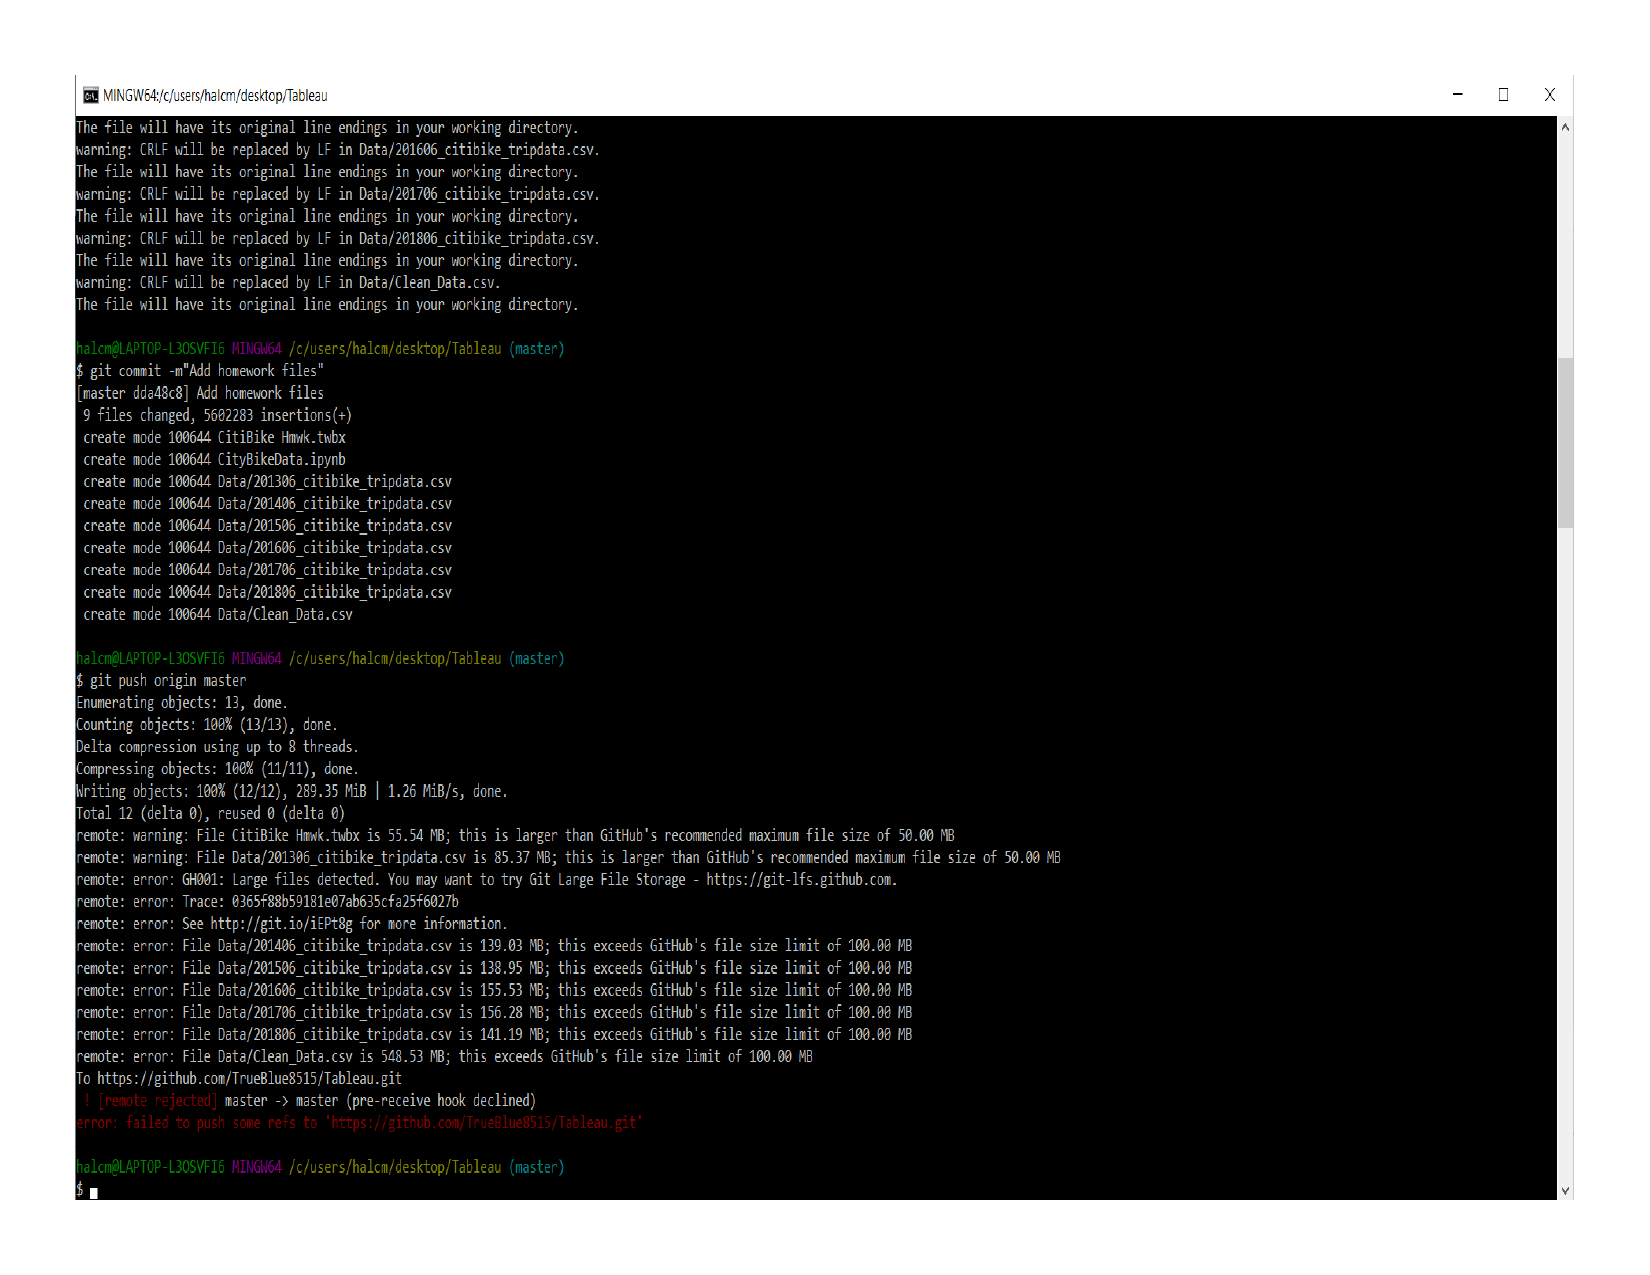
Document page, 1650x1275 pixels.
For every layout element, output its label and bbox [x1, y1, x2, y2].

picture [75, 75, 1574, 1200]
